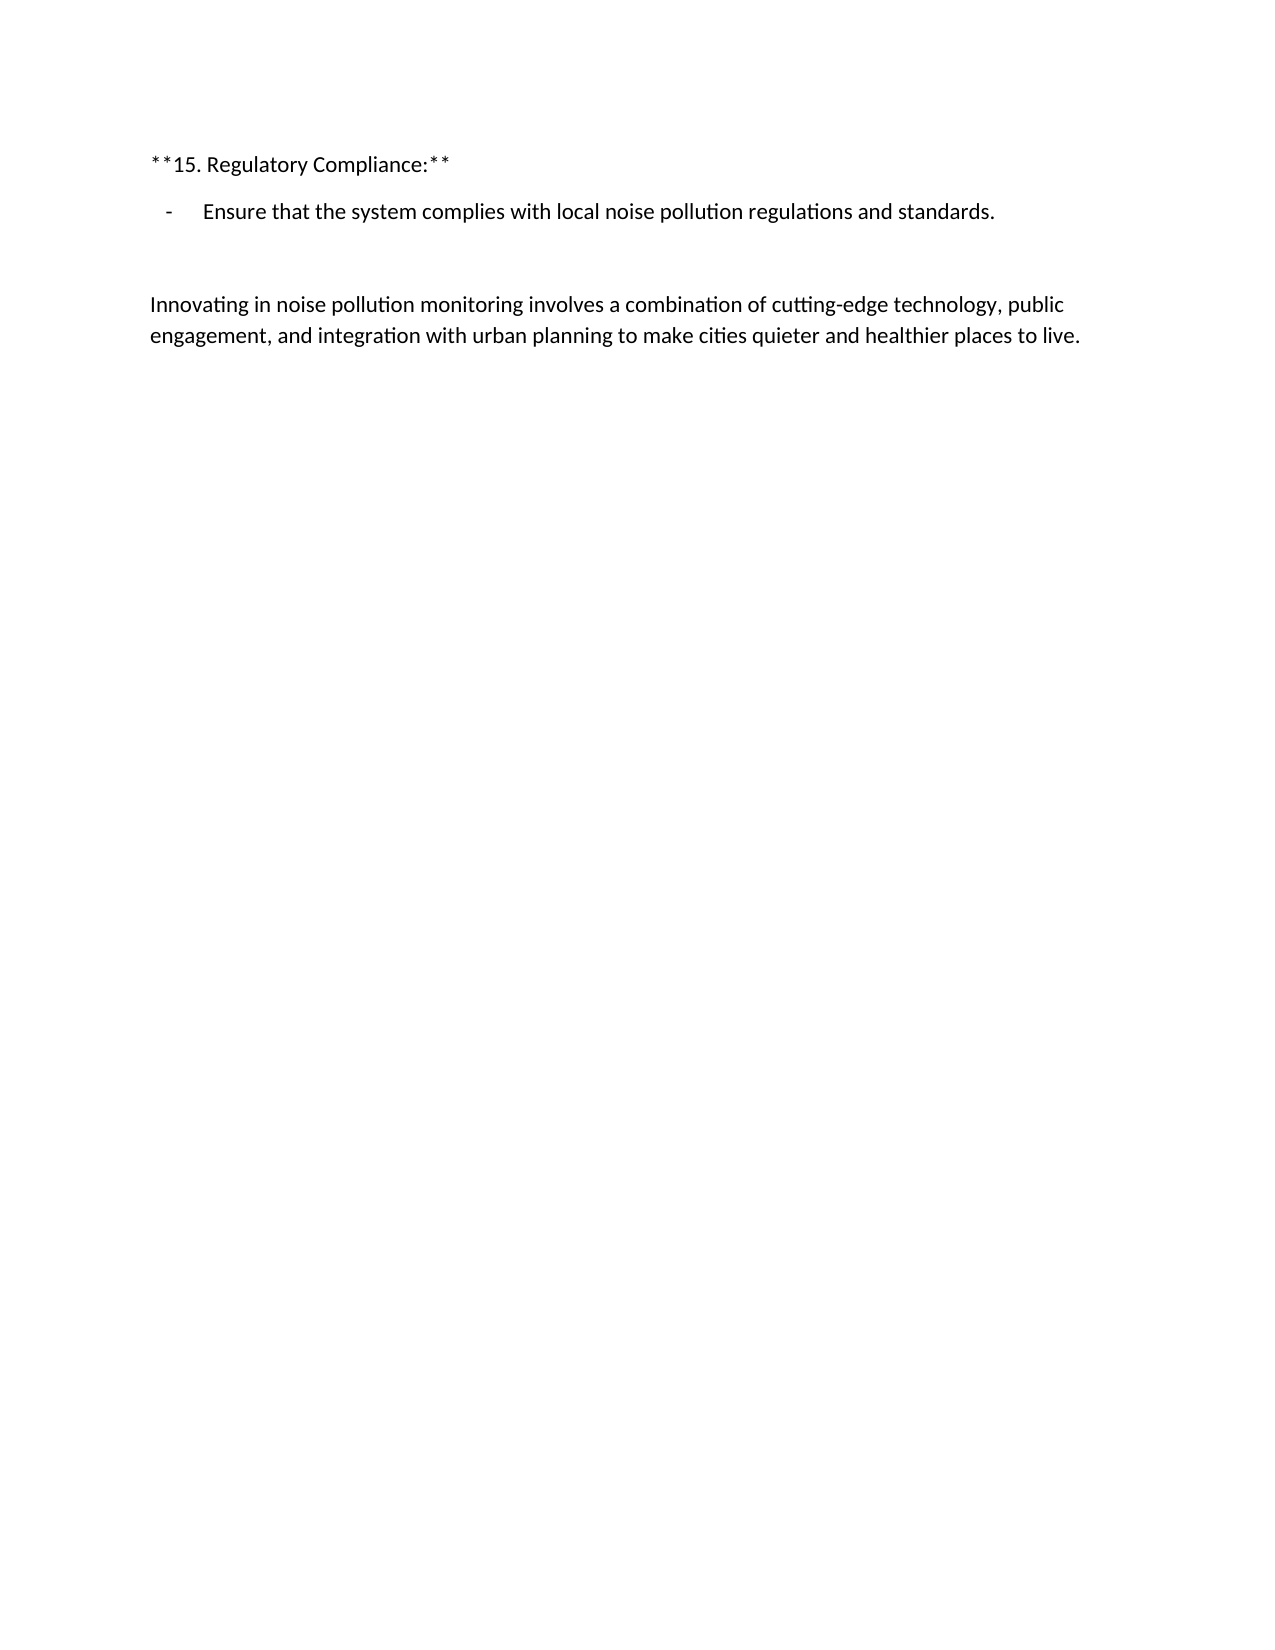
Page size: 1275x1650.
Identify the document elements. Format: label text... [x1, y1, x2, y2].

text **15. Regulatory Compliance:** [150, 150, 1125, 178]
list Ensure that the system complies with local noise pollution regulations and standards. [165, 197, 1125, 225]
text Innovating in noise pollution monitoring involves a combination of cutting-edge technology, public engagement, and integration with urban planning to make cities quieter and healthier places to live. [150, 291, 1125, 349]
